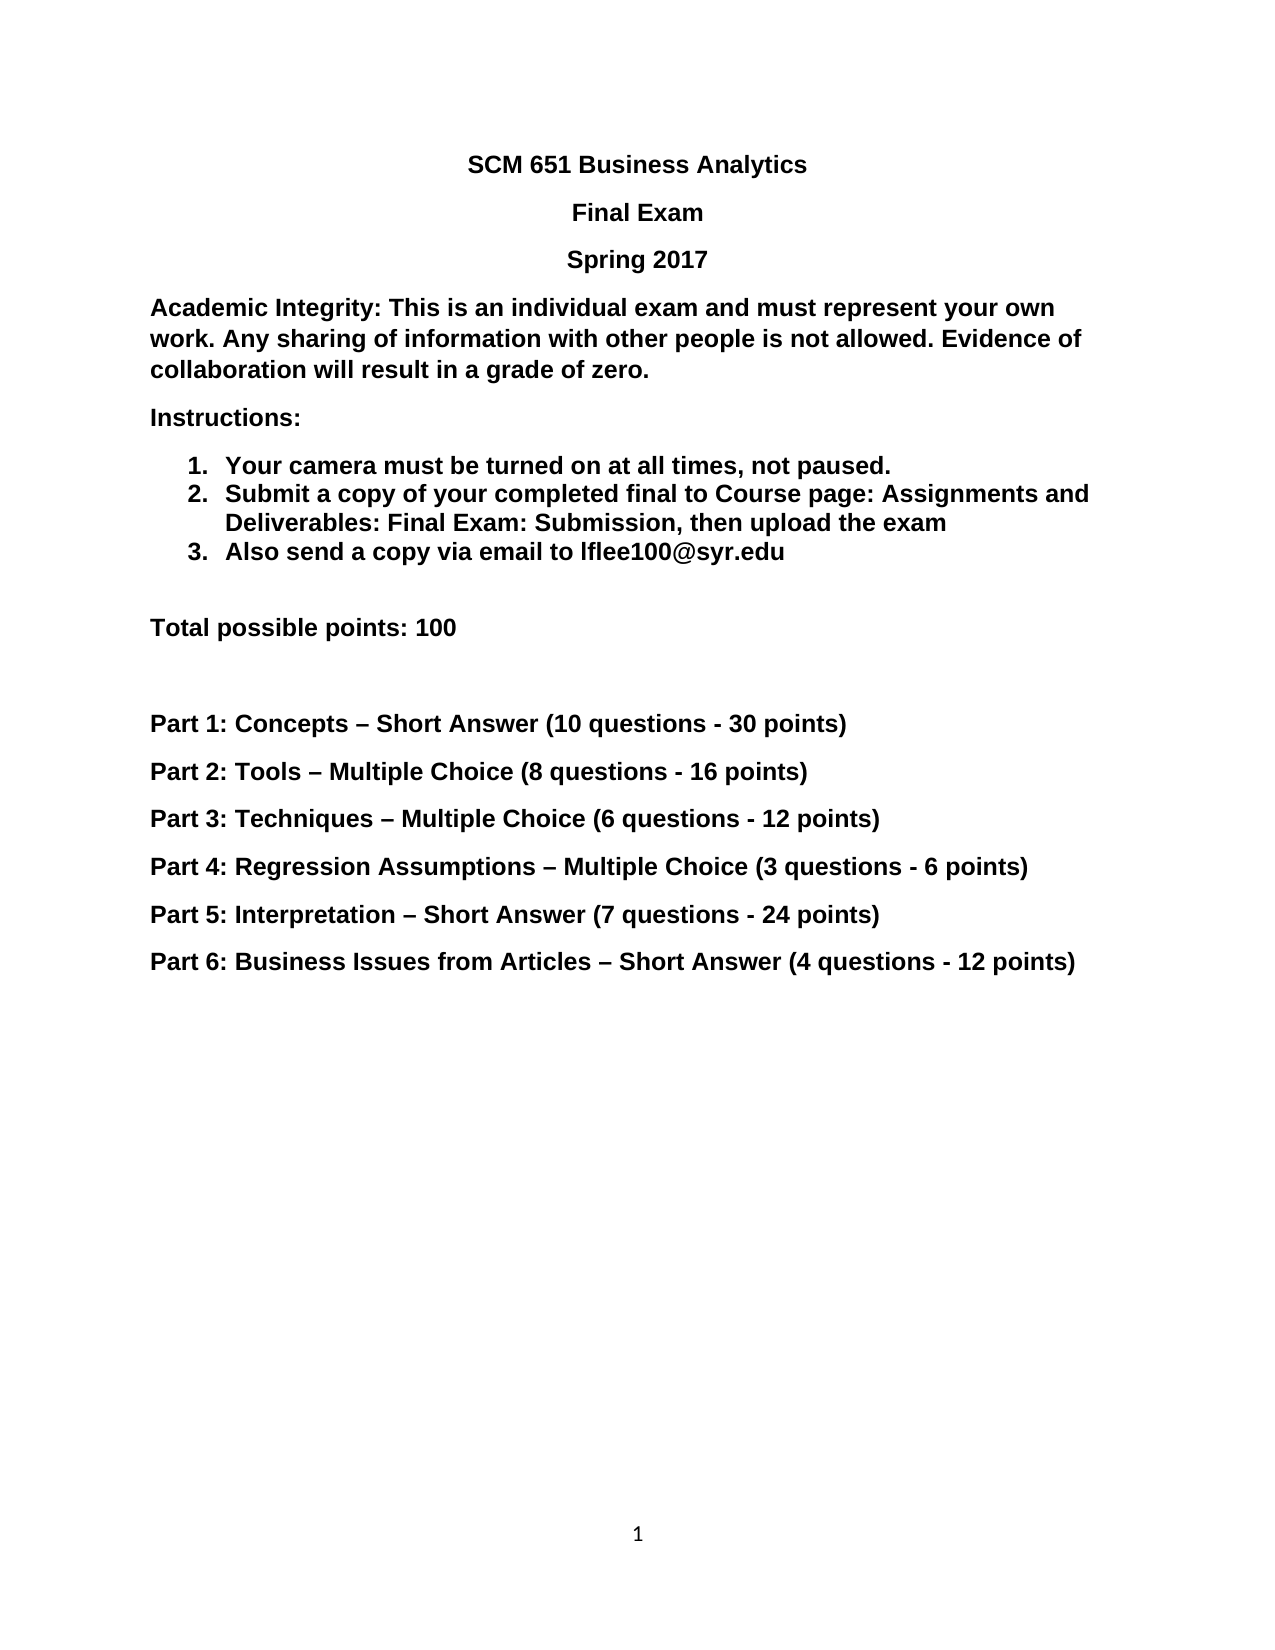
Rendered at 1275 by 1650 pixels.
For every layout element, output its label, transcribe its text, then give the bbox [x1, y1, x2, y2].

text Part 4: Regression Assumptions – Multiple Choice (3 questions - 6 points) [150, 852, 1125, 881]
text Total possible points: 100 [150, 613, 1125, 642]
text Spring 2017 [150, 245, 1125, 274]
text Academic Integrity: This is an individual exam and must represent your own work. Any sharing of information with other people is not allowed. Evidence of collaboration will result in a grade of zero. [150, 293, 1125, 384]
list Also send a copy via email to lflee100@syr.edu [187, 537, 1125, 566]
text SCM 651 Business Analytics [150, 150, 1125, 179]
list Your camera must be turned on at all times, not paused. [187, 451, 1125, 479]
text Final Exam [150, 198, 1125, 226]
list Submit a copy of your completed final to Course page: Assignments and Deliverables: Final Exam: Submission, then upload the exam [187, 479, 1125, 537]
text Part 1: Concepts – Short Answer (10 questions - 30 points) [150, 709, 1125, 737]
text Part 5: Interpretation – Short Answer (7 questions - 24 points) [150, 899, 1125, 928]
text Part 3: Techniques – Multiple Choice (6 questions - 12 points) [150, 804, 1125, 833]
text Part 2: Tools – Multiple Choice (8 questions - 16 points) [150, 756, 1125, 785]
text Part 6: Business Issues from Articles – Short Answer (4 questions - 12 points) [150, 947, 1125, 976]
text Instructions: [150, 403, 1125, 432]
